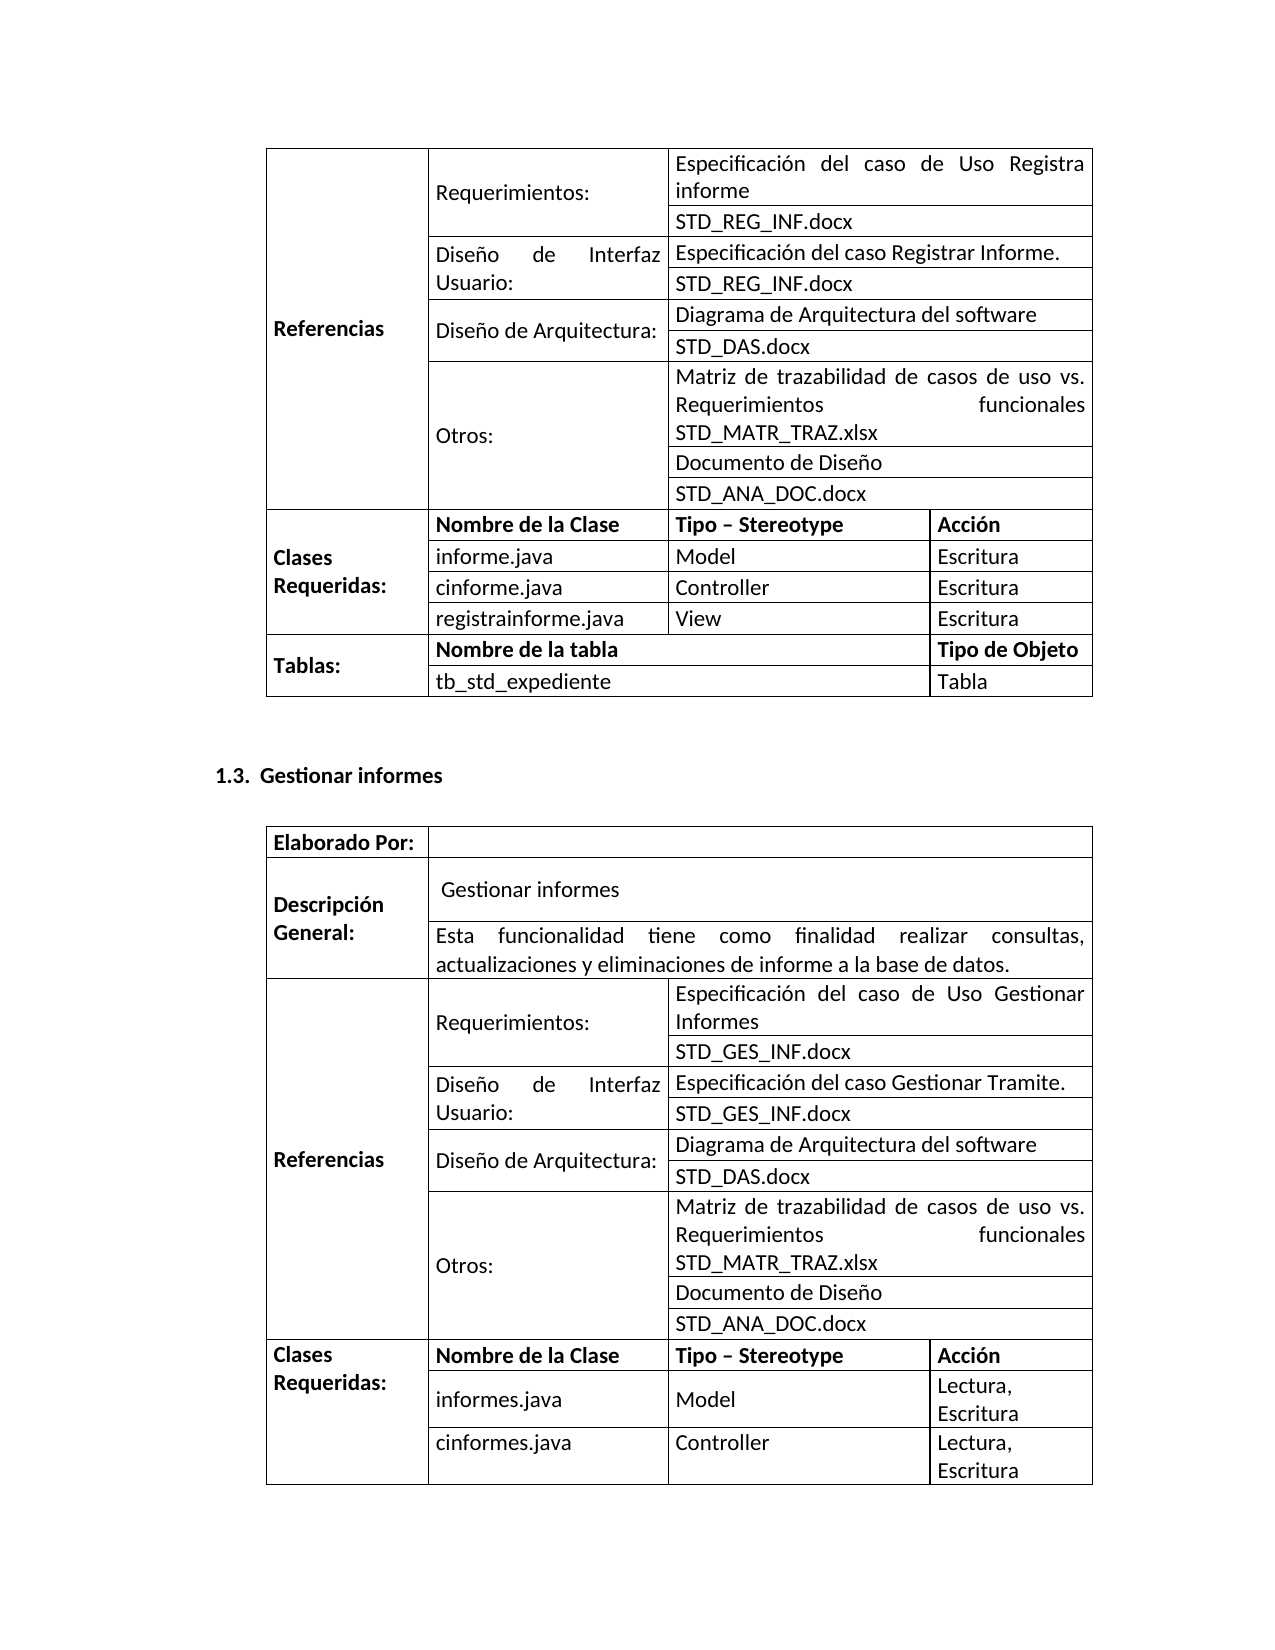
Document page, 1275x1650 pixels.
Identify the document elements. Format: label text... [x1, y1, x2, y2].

table_cell Especificación del caso de Uso Gestionar Informes [669, 979, 1092, 1035]
table_cell Diseño de Arquitectura: [429, 1130, 668, 1191]
table_cell STD_GES_INF.docx [669, 1098, 1092, 1128]
table_cell Gestionar informes [429, 858, 1092, 921]
subtitle Gestionar informes [215, 761, 1098, 789]
table_cell Requerimientos: [429, 149, 668, 236]
table_cell cinforme.java [429, 572, 668, 602]
table_cell Tipo – Stereotype [669, 1340, 929, 1370]
table_cell Diseño de Interfaz Usuario: [429, 1067, 668, 1128]
table_cell Controller [669, 572, 929, 602]
table_cell Documento de Diseño [669, 1277, 1092, 1307]
table_cell Otros: [429, 1192, 668, 1339]
table_cell Model [669, 541, 929, 571]
table_cell Escritura [931, 603, 1092, 633]
table_cell Escritura [931, 572, 1092, 602]
table_cell Especificación del caso de Uso Registra informe [669, 149, 1092, 205]
table_cell STD_DAS.docx [669, 331, 1092, 361]
table_cell Otros: [429, 362, 668, 508]
table_cell Nombre de la tabla [429, 635, 929, 665]
table_cell STD_REG_INF.docx [669, 206, 1092, 236]
table_cell informe.java [429, 541, 668, 571]
table_cell Clases Requeridas: [267, 1340, 428, 1484]
table_cell Model [669, 1371, 929, 1427]
table_cell Escritura [931, 541, 1092, 571]
table_cell Descripción General: [267, 858, 428, 978]
table_cell Diagrama de Arquitectura del software [669, 300, 1092, 330]
table_cell Tipo – Stereotype [669, 510, 929, 540]
table_cell STD_ANA_DOC.docx [669, 1309, 1092, 1339]
table_cell Diseño de Arquitectura: [429, 300, 668, 361]
table_cell Nombre de la Clase [429, 510, 668, 540]
table_header Elaborado Por: [267, 827, 428, 857]
table_cell cinformes.java [429, 1428, 668, 1484]
table_cell Acción [931, 1340, 1092, 1370]
table_cell Especificación del caso Gestionar Tramite. [669, 1067, 1092, 1097]
table_cell informes.java [429, 1371, 668, 1427]
table_cell tb_std_expediente [429, 666, 929, 696]
table_cell Controller [669, 1428, 929, 1484]
table_cell STD_ANA_DOC.docx [669, 478, 1092, 508]
table_cell View [669, 603, 929, 633]
table_cell Diagrama de Arquitectura del software [669, 1130, 1092, 1160]
table_cell Requerimientos: [429, 979, 668, 1066]
table_cell Esta funcionalidad tiene como finalidad realizar consultas, actualizaciones y eliminaciones de informe a la base de datos. [429, 922, 1092, 978]
table_cell Matriz de trazabilidad de casos de uso vs. Requerimientos funcionales STD_MATR_TRAZ.xlsx [669, 1192, 1092, 1276]
table_cell Especificación del caso Registrar Informe. [669, 237, 1092, 267]
table_cell STD_DAS.docx [669, 1161, 1092, 1191]
table_cell Documento de Diseño [669, 447, 1092, 477]
table_cell Lectura, Escritura [931, 1371, 1092, 1427]
table_cell Acción [931, 510, 1092, 540]
table_cell registrainforme.java [429, 603, 668, 633]
table_cell Matriz de trazabilidad de casos de uso vs. Requerimientos funcionales STD_MATR_TRAZ.xlsx [669, 362, 1092, 446]
table_cell Lectura, Escritura [931, 1428, 1092, 1484]
table_cell Tipo de Objeto [931, 635, 1092, 665]
table_cell Nombre de la Clase [429, 1340, 668, 1370]
table_header [429, 827, 1092, 857]
table_cell Tabla [931, 666, 1092, 696]
table_cell Tablas: [267, 635, 428, 696]
table_cell STD_REG_INF.docx [669, 268, 1092, 298]
table_cell Referencias [267, 979, 428, 1339]
table_cell Clases Requeridas: [267, 510, 428, 633]
table_cell Diseño de Interfaz Usuario: [429, 237, 668, 298]
table_cell Referencias [267, 149, 428, 508]
table_cell STD_GES_INF.docx [669, 1036, 1092, 1066]
